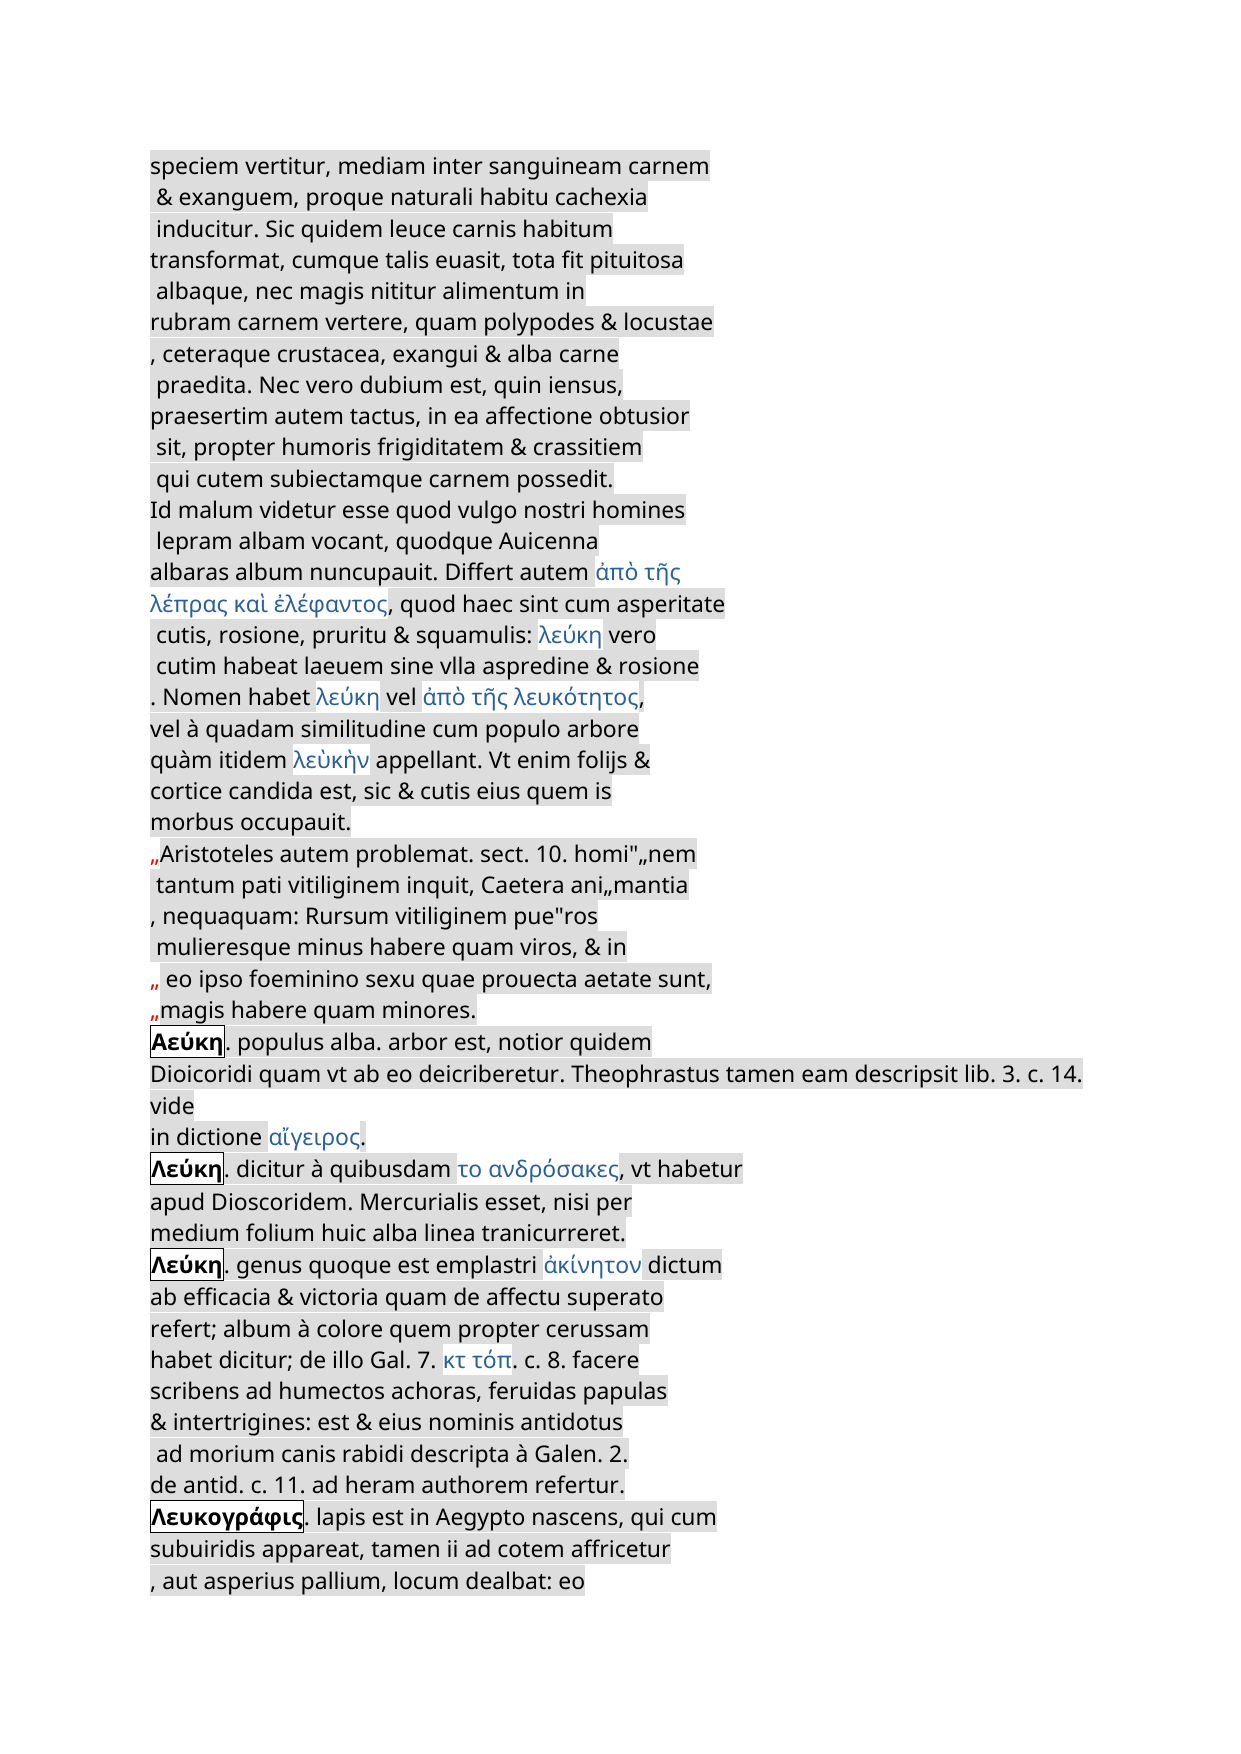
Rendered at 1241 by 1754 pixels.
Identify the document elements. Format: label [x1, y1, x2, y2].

text [150, 150, 1090, 1596]
